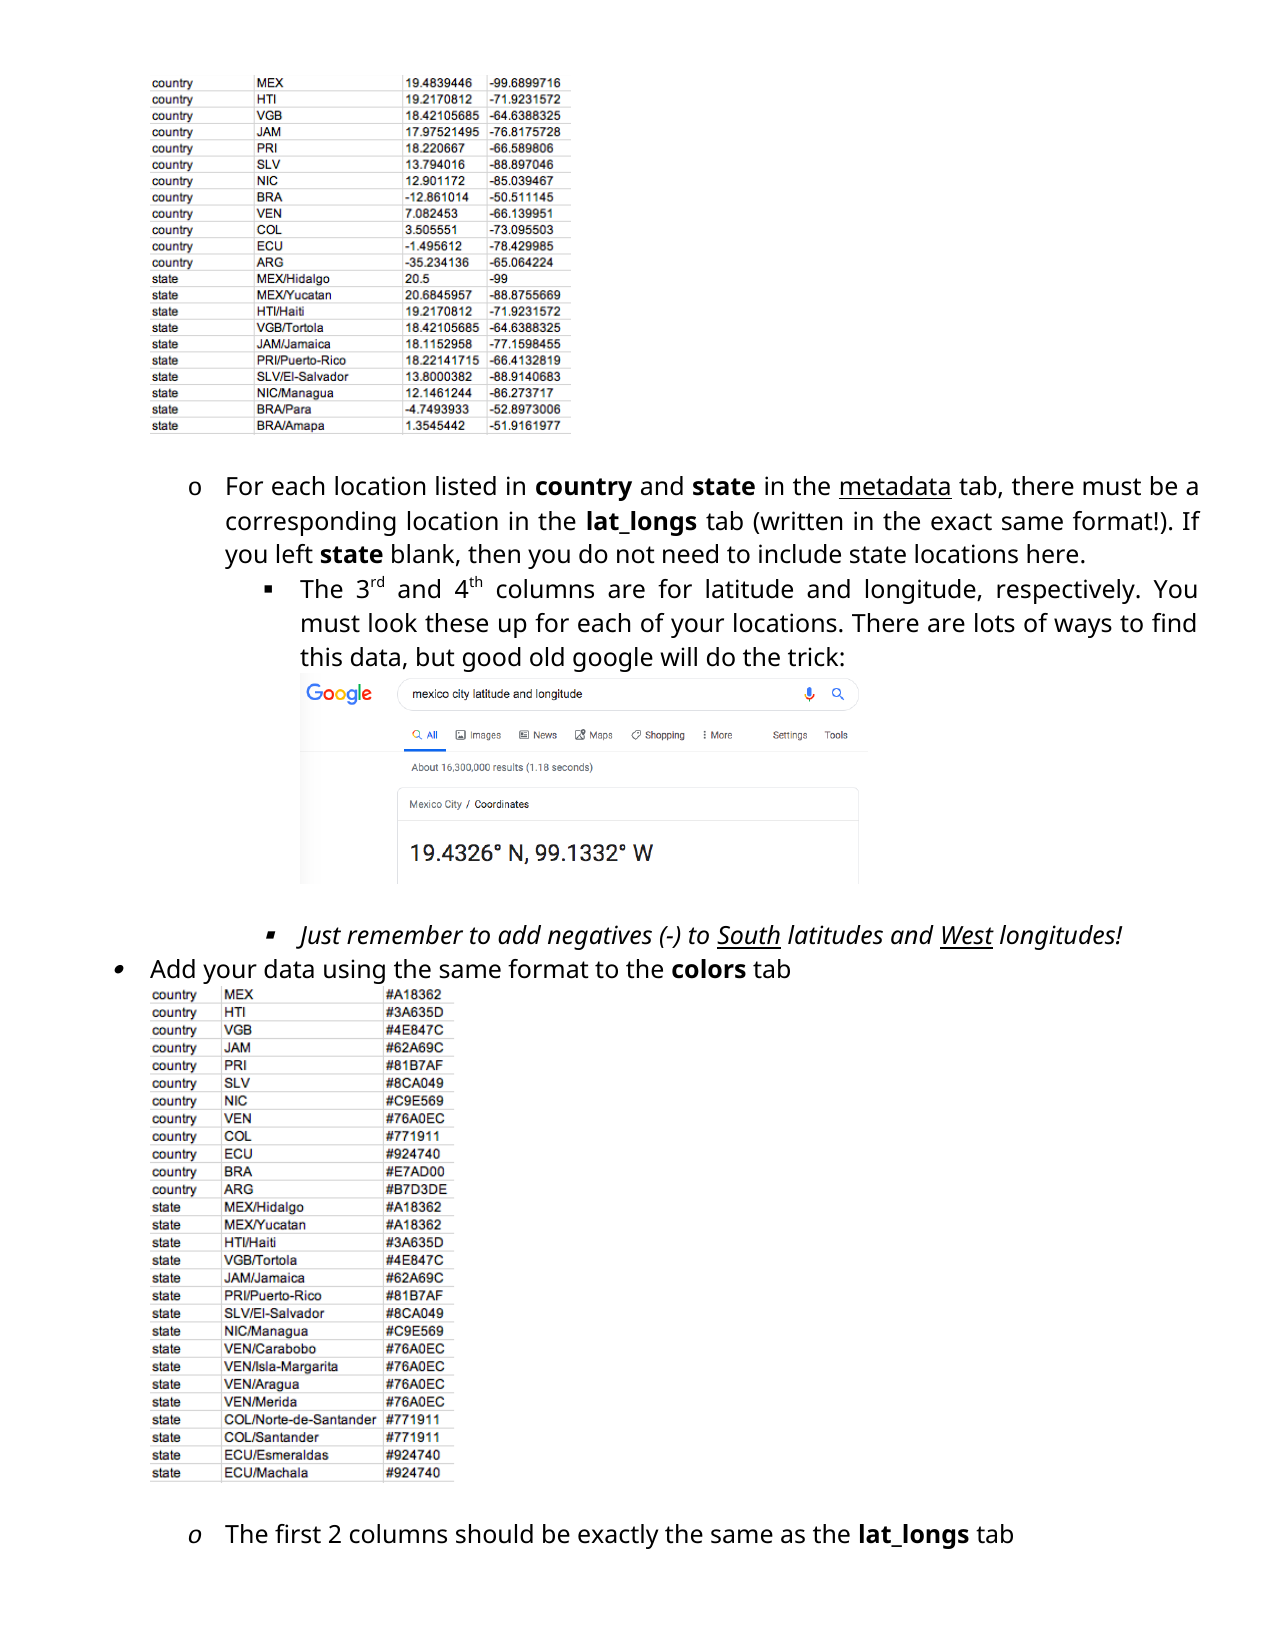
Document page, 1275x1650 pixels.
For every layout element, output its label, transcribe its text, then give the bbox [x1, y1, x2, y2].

list The first 2 columns should be exactly the same as the lat_longs tab [187, 1517, 1200, 1551]
list Just remember to add negatives (-) to South latitudes and West longitudes! [262, 918, 1200, 952]
picture [300, 673, 868, 884]
list Add your data using the same format to the colors tab [112, 952, 1200, 986]
list The 3rd and 4th columns are for latitude and longitude, respectively. You must look these up for each of your locations. There are lots of ways to find this data, but good old google will do the trick: [262, 571, 1200, 673]
picture [150, 75, 571, 435]
picture [150, 986, 455, 1483]
list For each location listed in country and state in the metadata tab, there must be a corresponding location in the lat_longs tab (written in the exact same format!). If you left state blank, then you do not need to include state locations here. [187, 469, 1200, 571]
